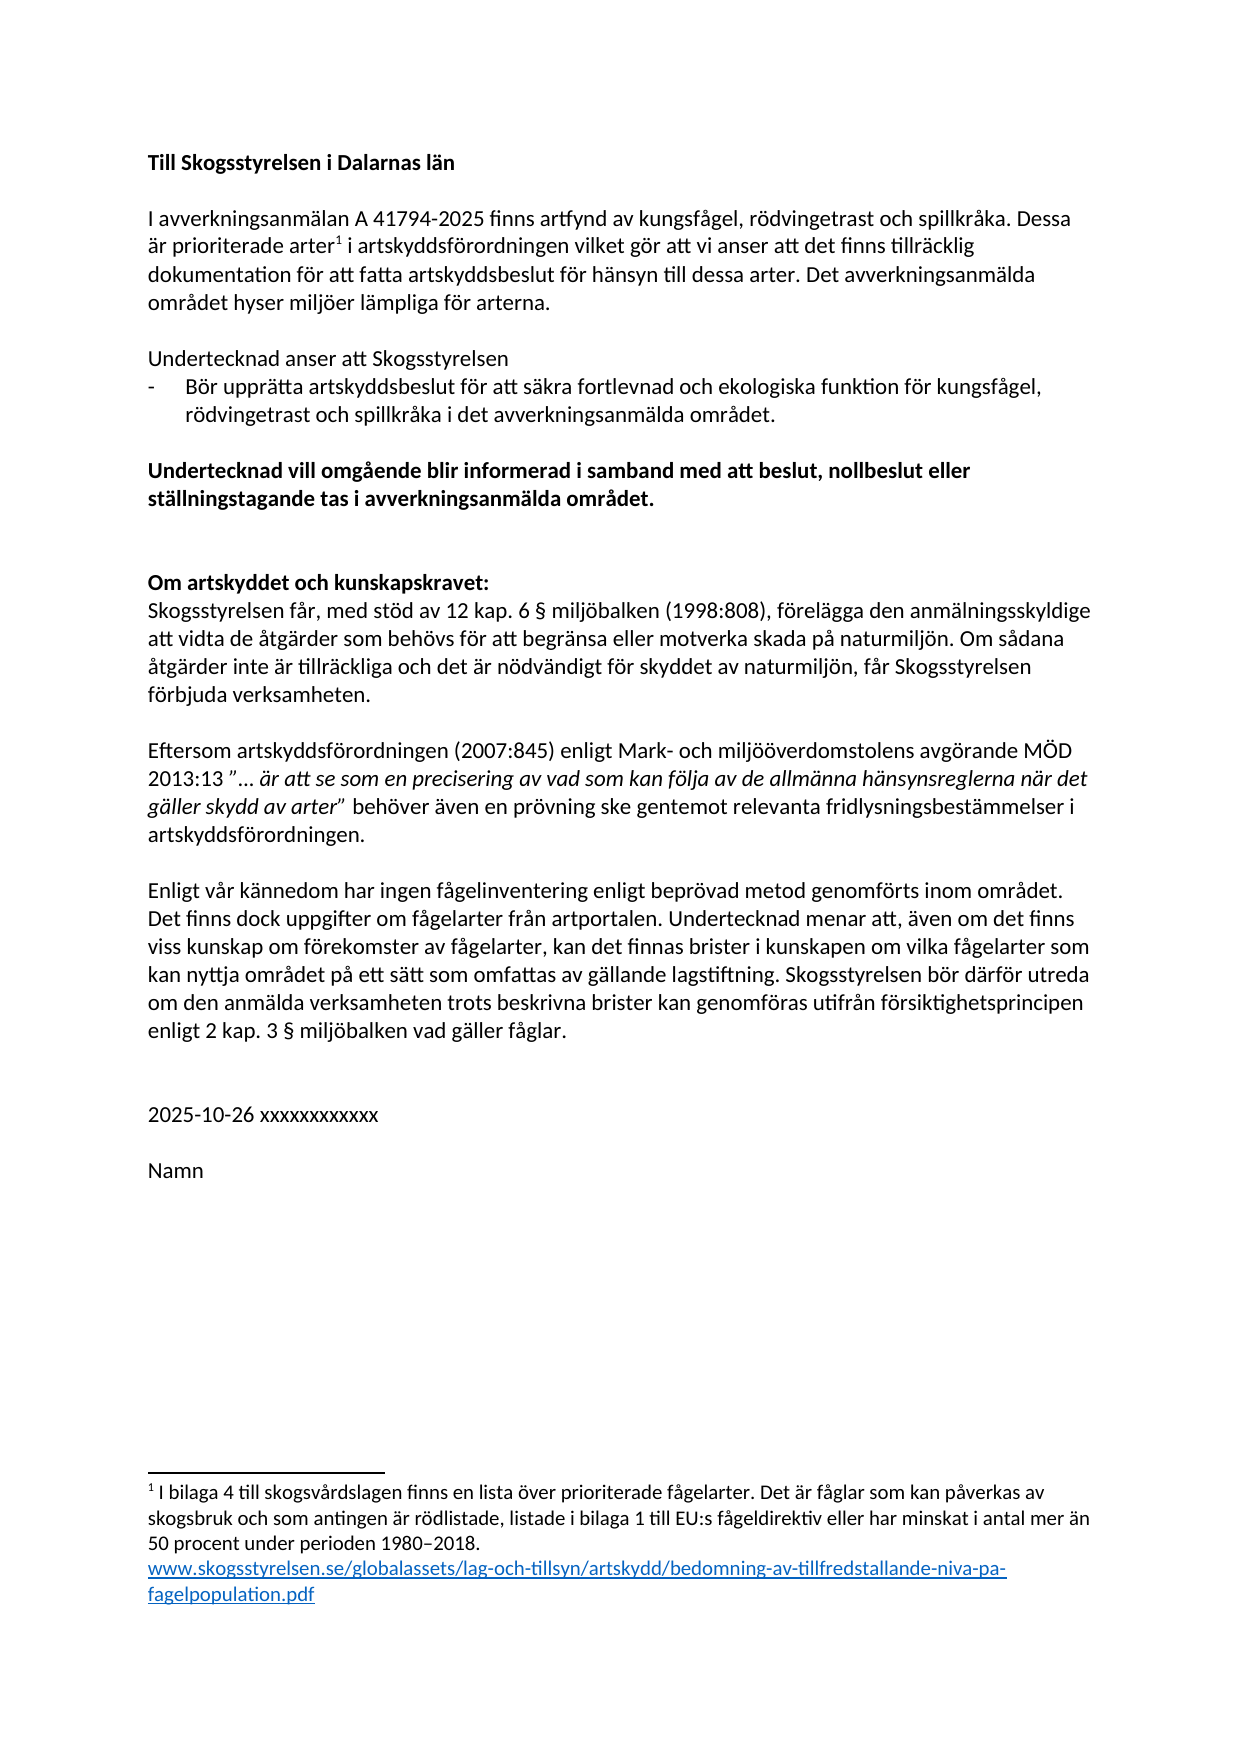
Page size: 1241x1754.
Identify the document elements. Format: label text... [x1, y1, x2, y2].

text Om artskyddet och kunskapskravet: [148, 568, 1093, 596]
text Namn [148, 1156, 1093, 1184]
text gäller skydd av arter” behöver även en prövning ske gentemot relevanta fridlysningsbestämmelser i artskyddsförordningen. [148, 792, 1093, 848]
text Undertecknad anser att Skogsstyrelsen [148, 344, 1093, 372]
text Till Skogsstyrelsen i Dalarnas län [148, 148, 1093, 176]
text 2025-10-26 xxxxxxxxxxxx [148, 1100, 1093, 1128]
text Skogsstyrelsen får, med stöd av 12 kap. 6 § miljöbalken (1998:808), förelägga den anmälningsskyldige att vidta de åtgärder som behövs för att begränsa eller motverka skada på naturmiljön. Om sådana åtgärder inte är tillräckliga och det är nödvändigt för skyddet av naturmiljön, får Skogsstyrelsen förbjuda verksamheten. [148, 596, 1093, 708]
text Eftersom artskyddsförordningen (2007:845) enligt Mark- och miljööverdomstolens avgörande MÖD 2013:13 ”… är att se som en precisering av vad som kan följa av de allmänna hänsynsreglerna när det [148, 736, 1093, 792]
list Bör upprätta artskyddsbeslut för att säkra fortlevnad och ekologiska funktion för kungsfågel, rödvingetrast och spillkråka i det avverkningsanmälda området. [148, 372, 1093, 428]
text Undertecknad vill omgående blir informerad i samband med att beslut, nollbeslut eller ställningstagande tas i avverkningsanmälda området. [148, 456, 1093, 512]
text I avverkningsanmälan A 41794-2025 finns artfynd av kungsfågel, rödvingetrast och spillkråka. Dessa är prioriterade arter i artskyddsförordningen vilket gör att vi anser att det finns tillräcklig dokumentation för att fatta artskyddsbeslut för hänsyn till dessa arter. Det avverkningsanmälda området hyser miljöer lämpliga för arterna. [148, 204, 1093, 316]
text Enligt vår kännedom har ingen fågelinventering enligt beprövad metod genomförts inom området. Det finns dock uppgifter om fågelarter från artportalen. Undertecknad menar att, även om det finns viss kunskap om förekomster av fågelarter, kan det finnas brister i kunskapen om vilka fågelarter som kan nyttja området på ett sätt som omfattas av gällande lagstiftning. Skogsstyrelsen bör därför utreda om den anmälda verksamheten trots beskrivna brister kan genomföras utifrån försiktighetsprincipen enligt 2 kap. 3 § miljöbalken vad gäller fåglar. [148, 876, 1093, 1044]
